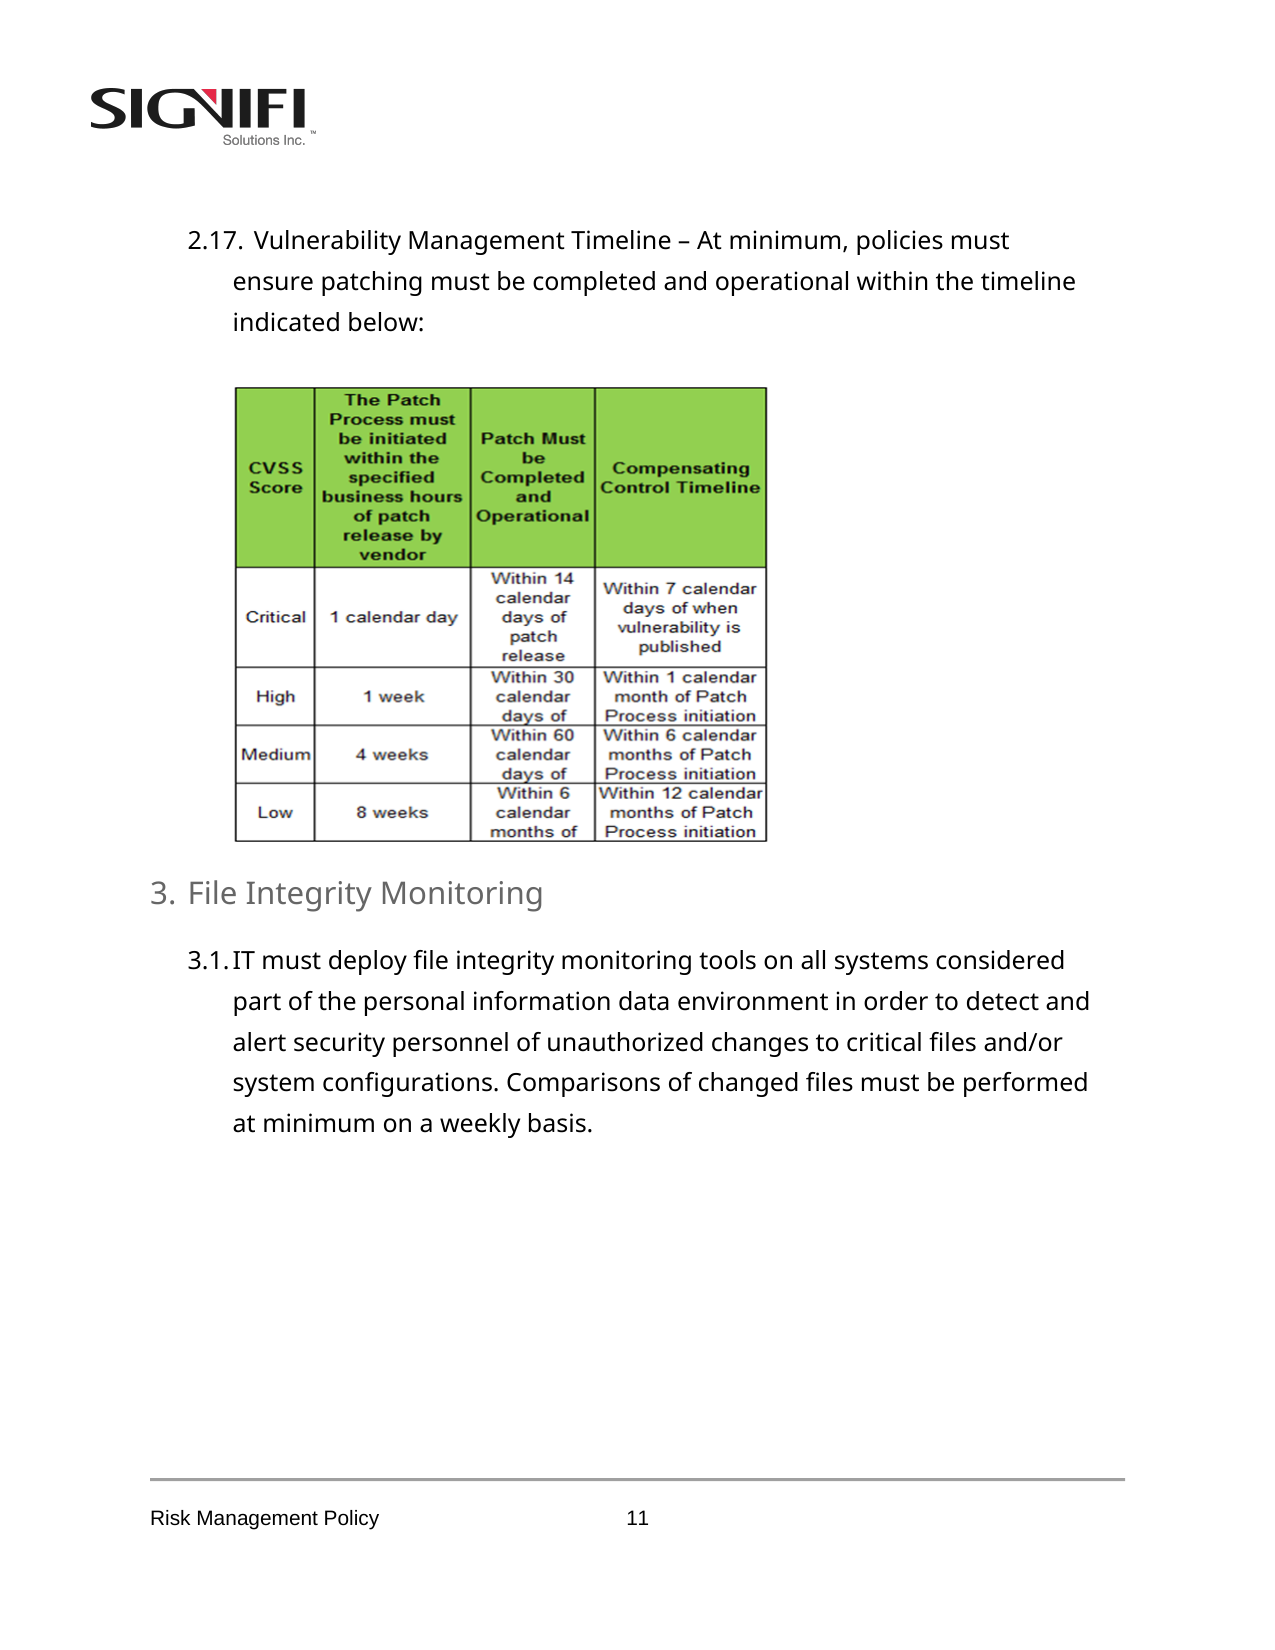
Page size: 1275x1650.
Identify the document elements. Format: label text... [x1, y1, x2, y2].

list IT must deploy file integrity monitoring tools on all systems considered part of the personal information data environment in order to detect and alert security personnel of unauthorized changes to critical files and/or system configurations. Comparisons of changed files must be performed at minimum on a weekly basis. [187, 943, 1096, 1140]
picture [232, 386, 770, 844]
subtitle File Integrity Monitoring [150, 871, 1096, 913]
picture [91, 88, 316, 145]
